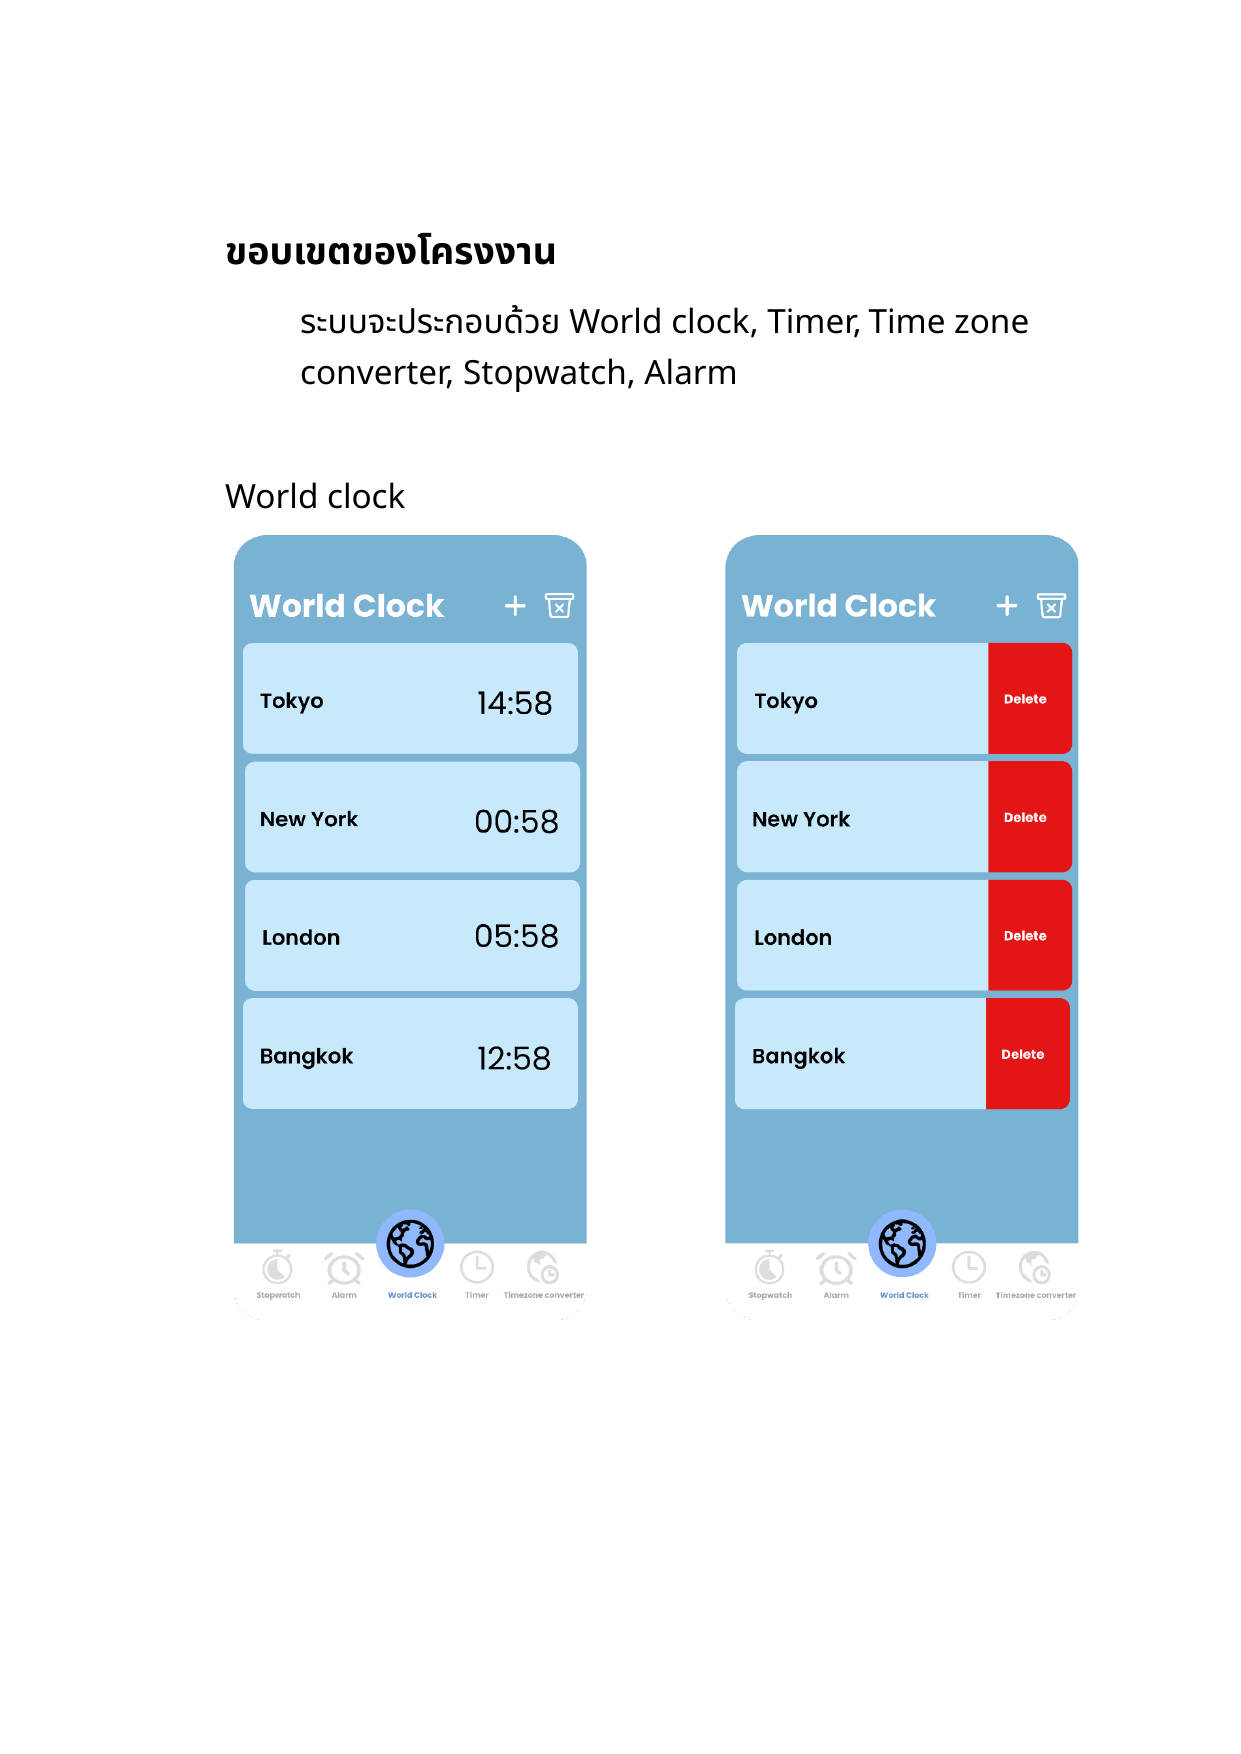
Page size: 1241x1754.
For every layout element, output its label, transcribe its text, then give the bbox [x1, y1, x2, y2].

text ขอบเขตของโครงงาน [225, 225, 1090, 282]
picture [725, 535, 1079, 1320]
picture [233, 535, 587, 1320]
text World clock [225, 473, 1090, 518]
text ระบบจะประกอบด้วย World clock, Timer, Time zone converter, Stopwatch, Alarm [300, 298, 1090, 394]
